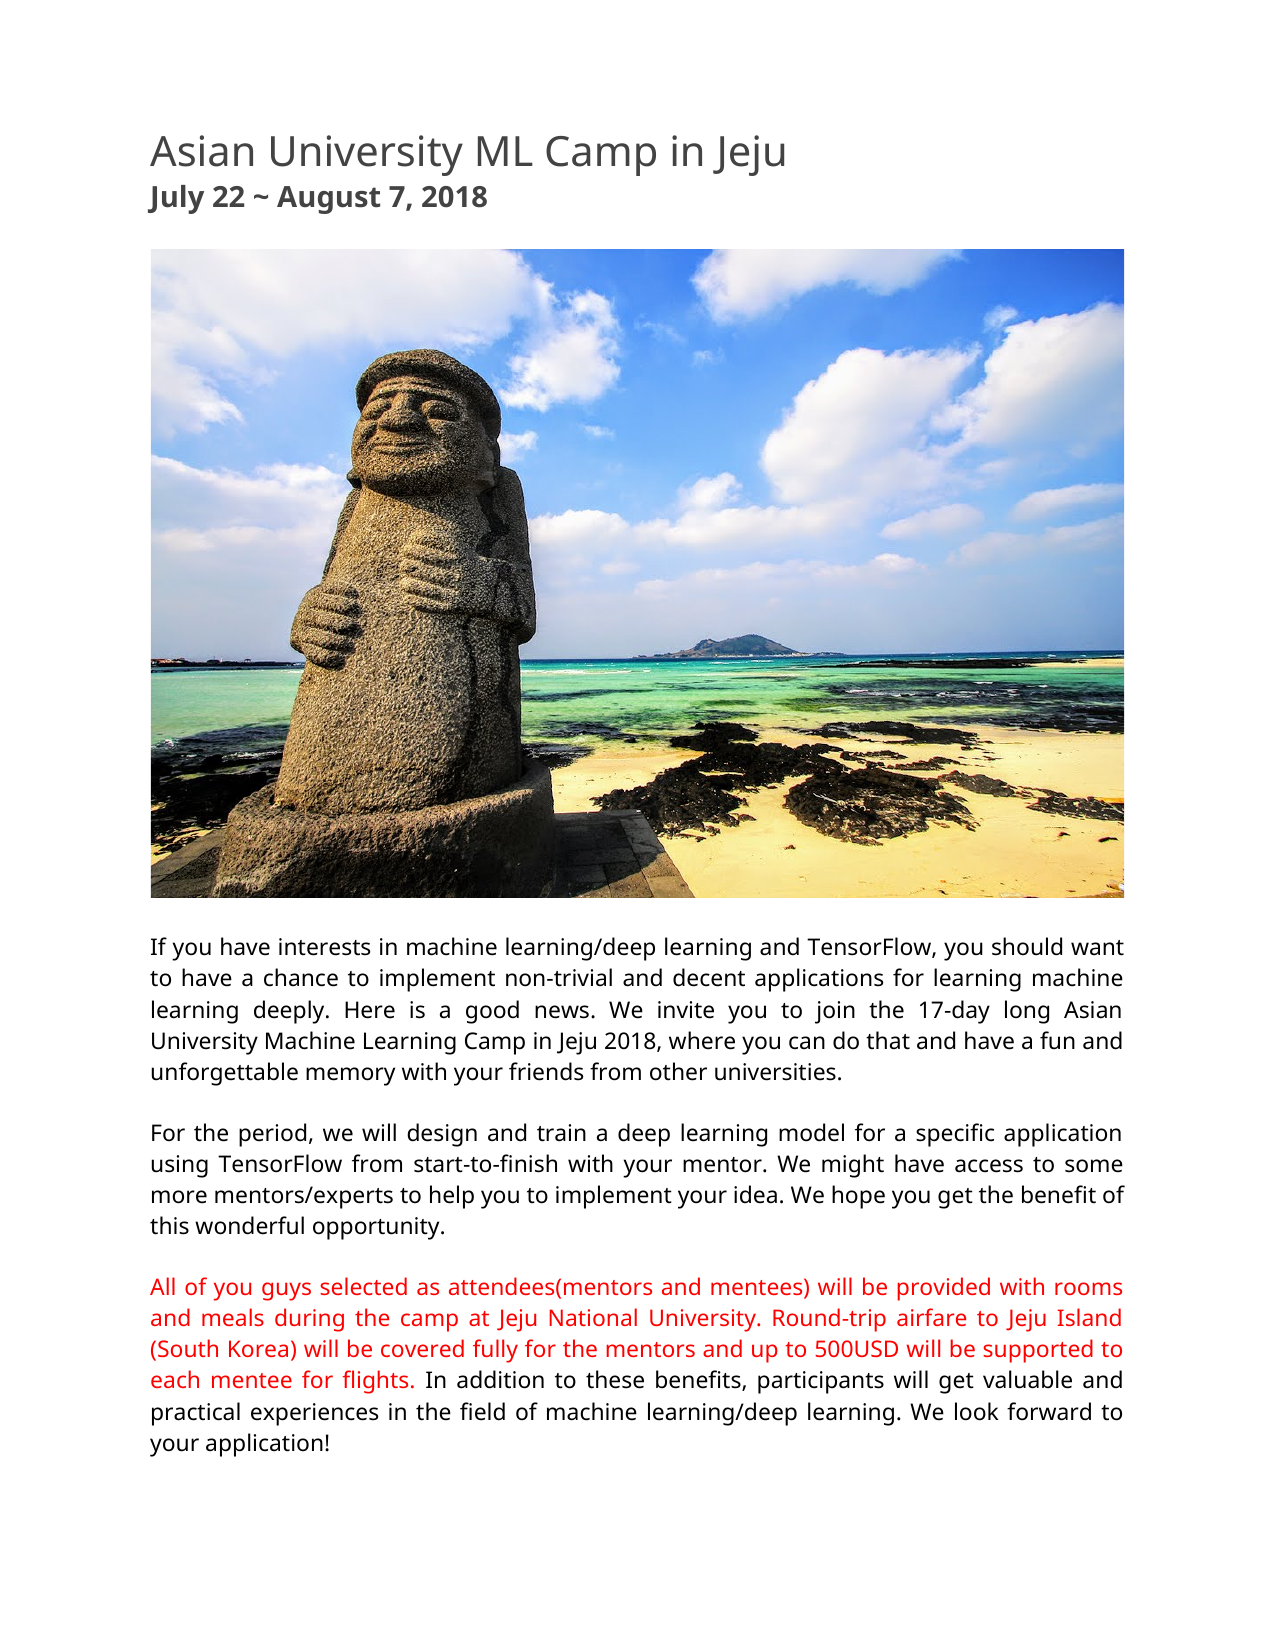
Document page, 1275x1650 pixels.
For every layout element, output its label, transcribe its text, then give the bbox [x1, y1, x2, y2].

picture [150, 249, 1125, 898]
text July 22 ~ August 7, 2018 [150, 174, 1125, 216]
text Asian University ML Camp in Jeju [150, 133, 1125, 174]
text If you have interests in machine learning/deep learning and TensorFlow, you should want to have a chance to implement non-trivial and decent applications for learning machine learning deeply. Here is a good news. We invite you to join the 17-day long Asian University Machine Learning Camp in Jeju 2018, where you can do that and have a fun and unforgettable memory with your friends from other universities. [150, 931, 1125, 1087]
text All of you guys selected as attendees(mentors and mentees) will be provided with rooms and meals during the camp at Jeju National University. Round-trip airfare to Jeju Island (South Korea) will be covered fully for the mentors and up to 500USD will be supported to each mentee for flights. In addition to these benefits, participants will get valuable and practical experiences in the field of machine learning/deep learning. We look forward to your application! [150, 1271, 1125, 1458]
text For the period, we will design and train a deep learning model for a specific application using TensorFlow from start-to-finish with your mentor. We might have access to some more mentors/experts to help you to implement your idea. We hope you get the benefit of this wonderful opportunity. [150, 1116, 1125, 1241]
